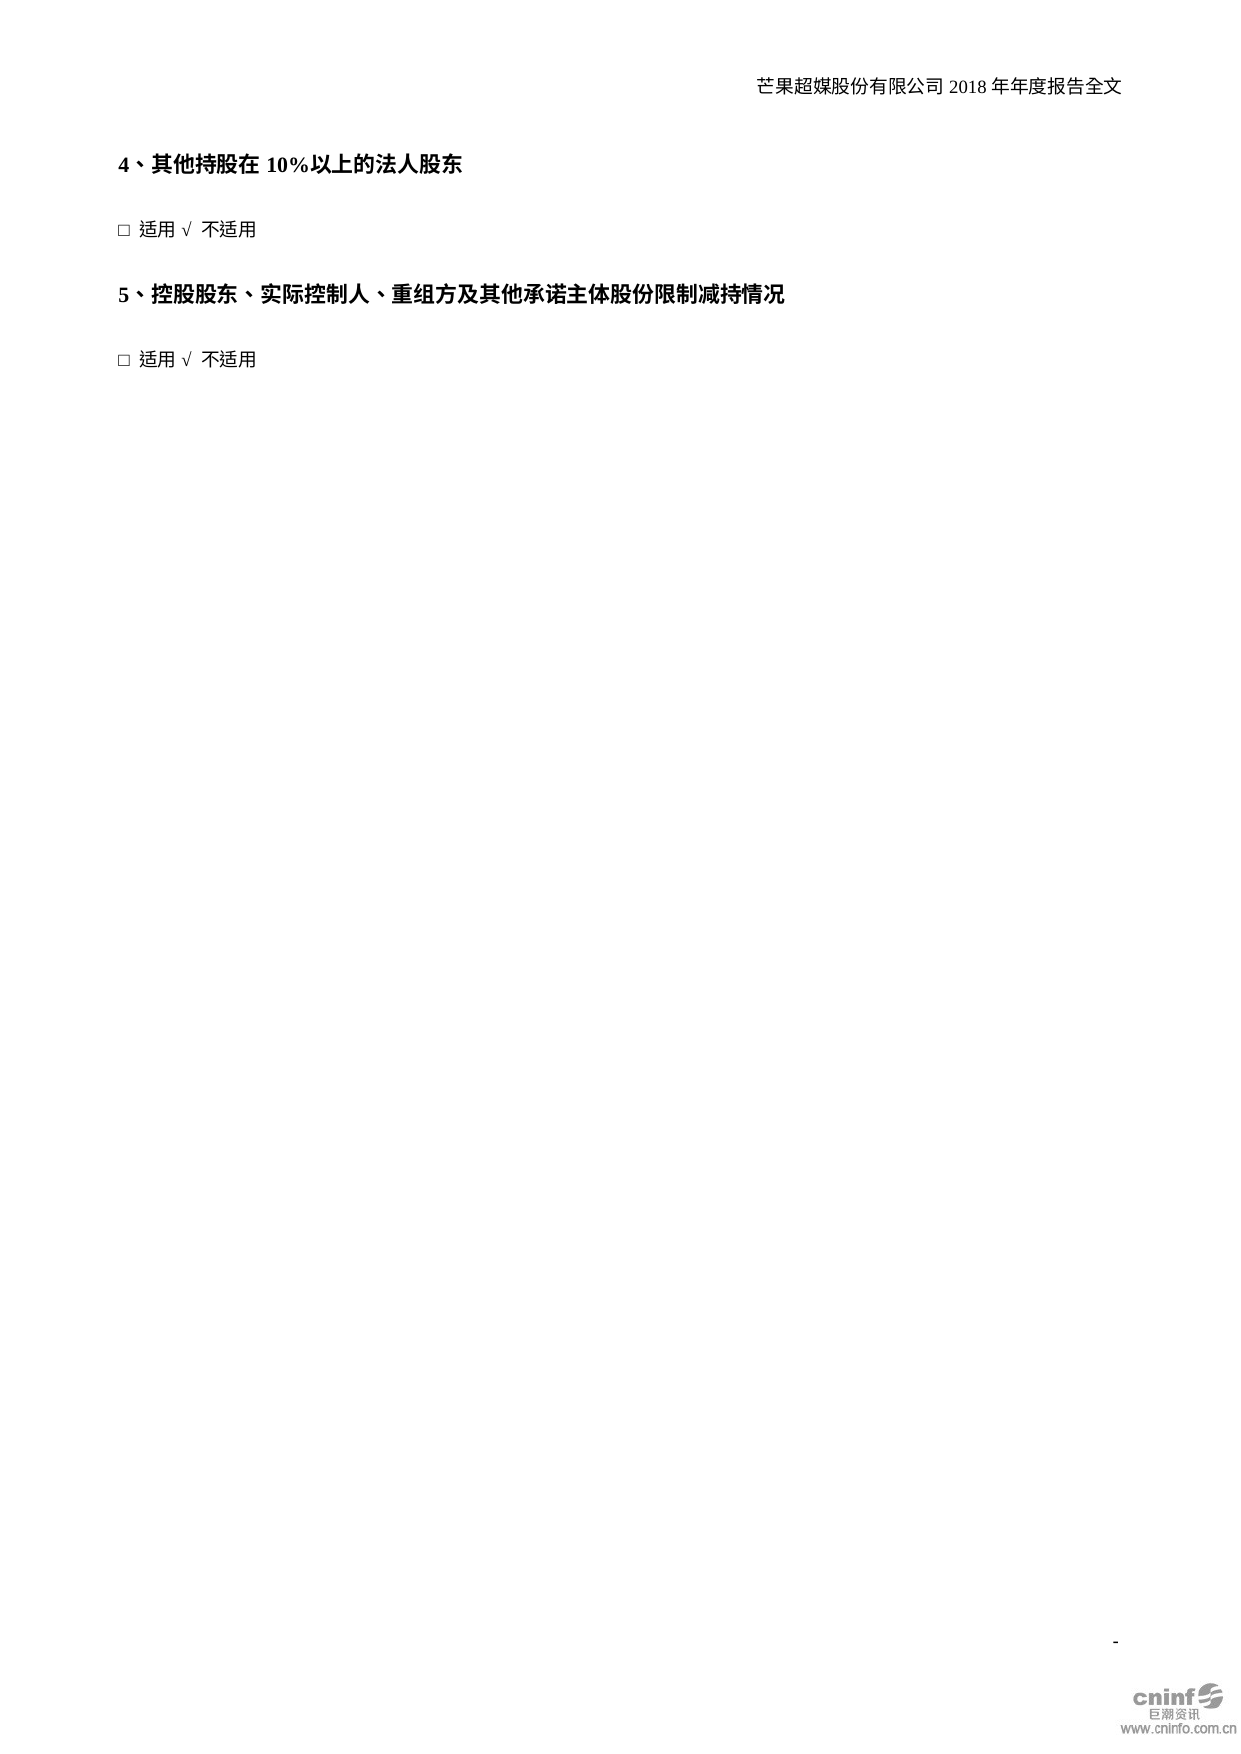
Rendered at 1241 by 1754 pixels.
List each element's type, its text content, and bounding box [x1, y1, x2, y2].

text □ 适用 √ 不适用 [118, 346, 1240, 372]
picture [1115, 1680, 1240, 1737]
subtitle 4、其他持股在 10%以上的法人股东 [118, 149, 1240, 179]
subtitle 5、控股股东、实际控制人、重组方及其他承诺主体股份限制减持情况 [118, 279, 1240, 308]
text □ 适用 √ 不适用 [118, 217, 1240, 242]
